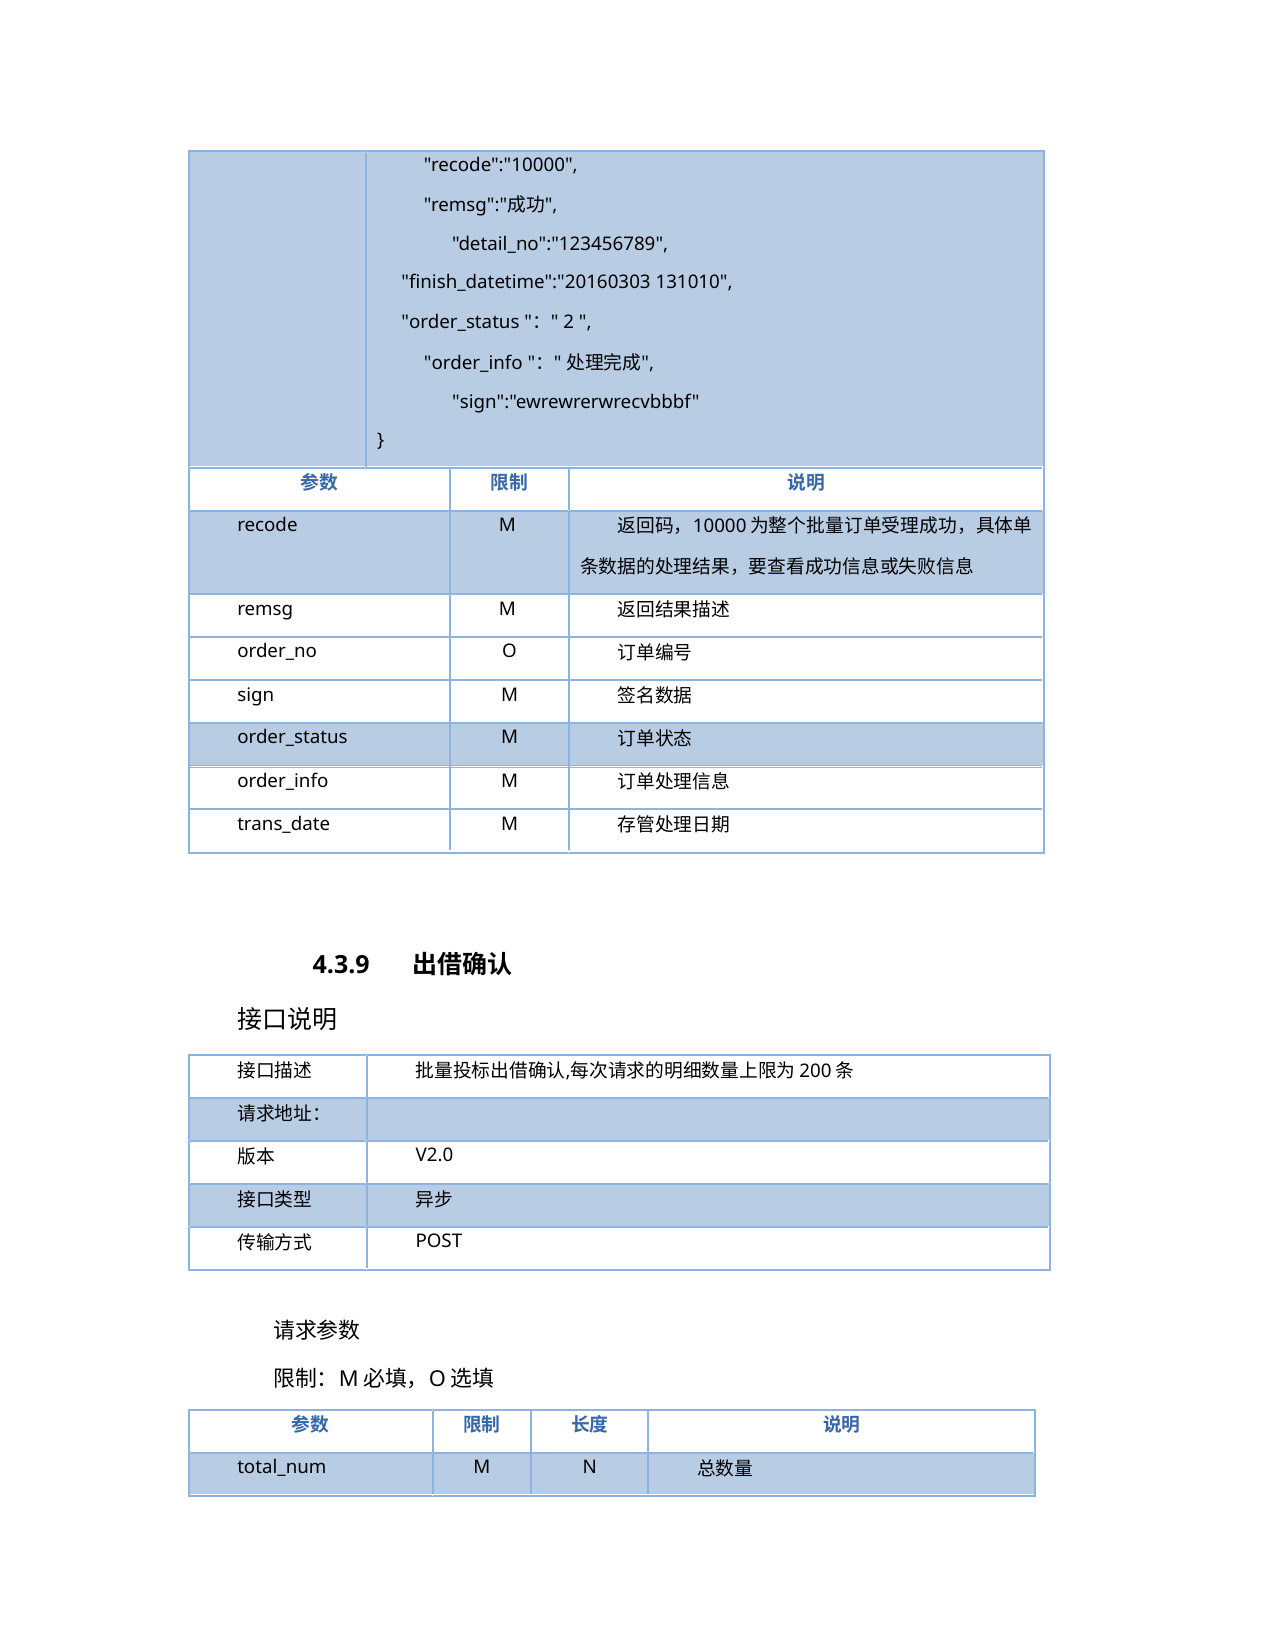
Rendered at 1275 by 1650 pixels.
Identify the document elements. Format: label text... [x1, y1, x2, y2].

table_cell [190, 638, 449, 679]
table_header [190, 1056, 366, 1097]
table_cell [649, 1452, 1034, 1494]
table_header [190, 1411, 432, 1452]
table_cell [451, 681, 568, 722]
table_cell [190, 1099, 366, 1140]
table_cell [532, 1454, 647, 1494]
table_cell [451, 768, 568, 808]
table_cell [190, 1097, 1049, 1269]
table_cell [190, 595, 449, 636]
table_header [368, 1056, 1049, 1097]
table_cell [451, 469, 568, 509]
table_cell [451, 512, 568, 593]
text 限制：M必填，O选填 [229, 1361, 1087, 1393]
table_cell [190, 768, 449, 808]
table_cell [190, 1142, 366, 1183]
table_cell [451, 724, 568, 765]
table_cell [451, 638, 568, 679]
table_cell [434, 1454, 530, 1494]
subtitle 出借确认 [262, 945, 1087, 981]
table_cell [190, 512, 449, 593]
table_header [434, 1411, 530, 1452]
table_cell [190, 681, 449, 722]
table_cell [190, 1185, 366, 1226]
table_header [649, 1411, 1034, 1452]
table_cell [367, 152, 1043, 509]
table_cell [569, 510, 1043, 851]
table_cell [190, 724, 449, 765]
text 请求参数 [229, 1313, 1087, 1345]
text 接口说明 [187, 999, 1087, 1036]
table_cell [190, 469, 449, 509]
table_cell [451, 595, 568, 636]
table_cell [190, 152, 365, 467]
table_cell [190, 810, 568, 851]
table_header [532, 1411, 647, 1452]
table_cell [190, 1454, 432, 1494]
